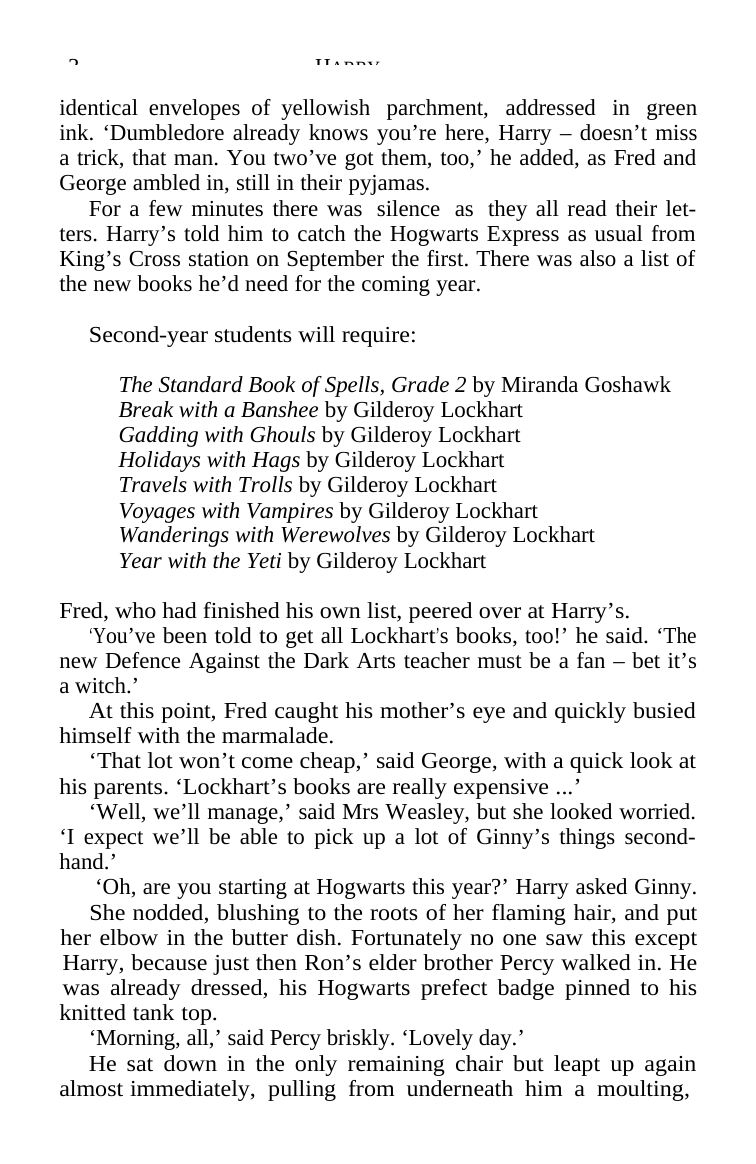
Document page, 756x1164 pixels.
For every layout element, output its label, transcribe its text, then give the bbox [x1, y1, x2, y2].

text ‘Oh, are you starting at Hogwarts this year?’ Harry asked Ginny. She nodded, blushing to the roots of her flaming hair, and put her elbow in the butter dish. Fortunately no one saw this except Harry, because just then Ron’s elder brother Percy walked in. He was already dressed, his Hogwarts prefect badge pinned to his [59, 875, 697, 1000]
text knitted tank top. [59, 1000, 708, 1025]
text Second-year students will require: [89, 321, 708, 348]
text ‘Morning, all,’ said Percy briskly. ‘Lovely day.’ [89, 1025, 708, 1051]
text ‘You’ve been told to get all Lockhart’s books, too!’ he said. ‘The new Defence Against the Dark Arts teacher must be a fan – bet it’s a witch.’ [59, 624, 697, 699]
text At this point, Fred caught his mother’s eye and quickly busied himself with the marmalade. [59, 699, 697, 749]
text The Standard Book of Spells, Grade 2 by Miranda Goshawk [118, 372, 708, 397]
text identical envelopes of yellowish parchment, addressed in green ink. ‘Dumbledore already knows you’re here, Harry – doesn’t miss a trick, that man. You two’ve got them, too,’ he added, as Fred and George ambled in, still in their pyjamas. [59, 96, 697, 196]
text ‘Well, we’ll manage,’ said Mrs Weasley, but she looked worried. ‘I expect we’ll be able to pick up a lot of Ginny’s things second- hand.’ [59, 799, 697, 874]
text Break with a Banshee by Gilderoy Lockhart Gadding with Ghouls by Gilderoy Lockhart Holidays with Hags by Gilderoy Lockhart Travels with Trolls by Gilderoy Lockhart Voyages with Vampires by Gilderoy Lockhart [118, 398, 563, 523]
text He sat down in the only remaining chair but leapt up again almost immediately, pulling from underneath him a moulting, [59, 1051, 698, 1101]
text For a few minutes there was silence as they all read their let- ters. Harry’s told him to catch the Hogwarts Express as usual from King’s Cross station on September the first. There was also a list of the new books he’d need for the coming year. [59, 196, 697, 297]
text Year with the Yeti by Gilderoy Lockhart [118, 548, 708, 573]
text Fred, who had finished his own list, peered over at Harry’s. [59, 598, 708, 623]
text ‘That lot won’t come cheap,’ said George, with a quick look at his parents. ‘Lockhart’s books are really expensive ...’ [59, 749, 697, 799]
text Wanderings with Werewolves by Gilderoy Lockhart [118, 523, 708, 548]
